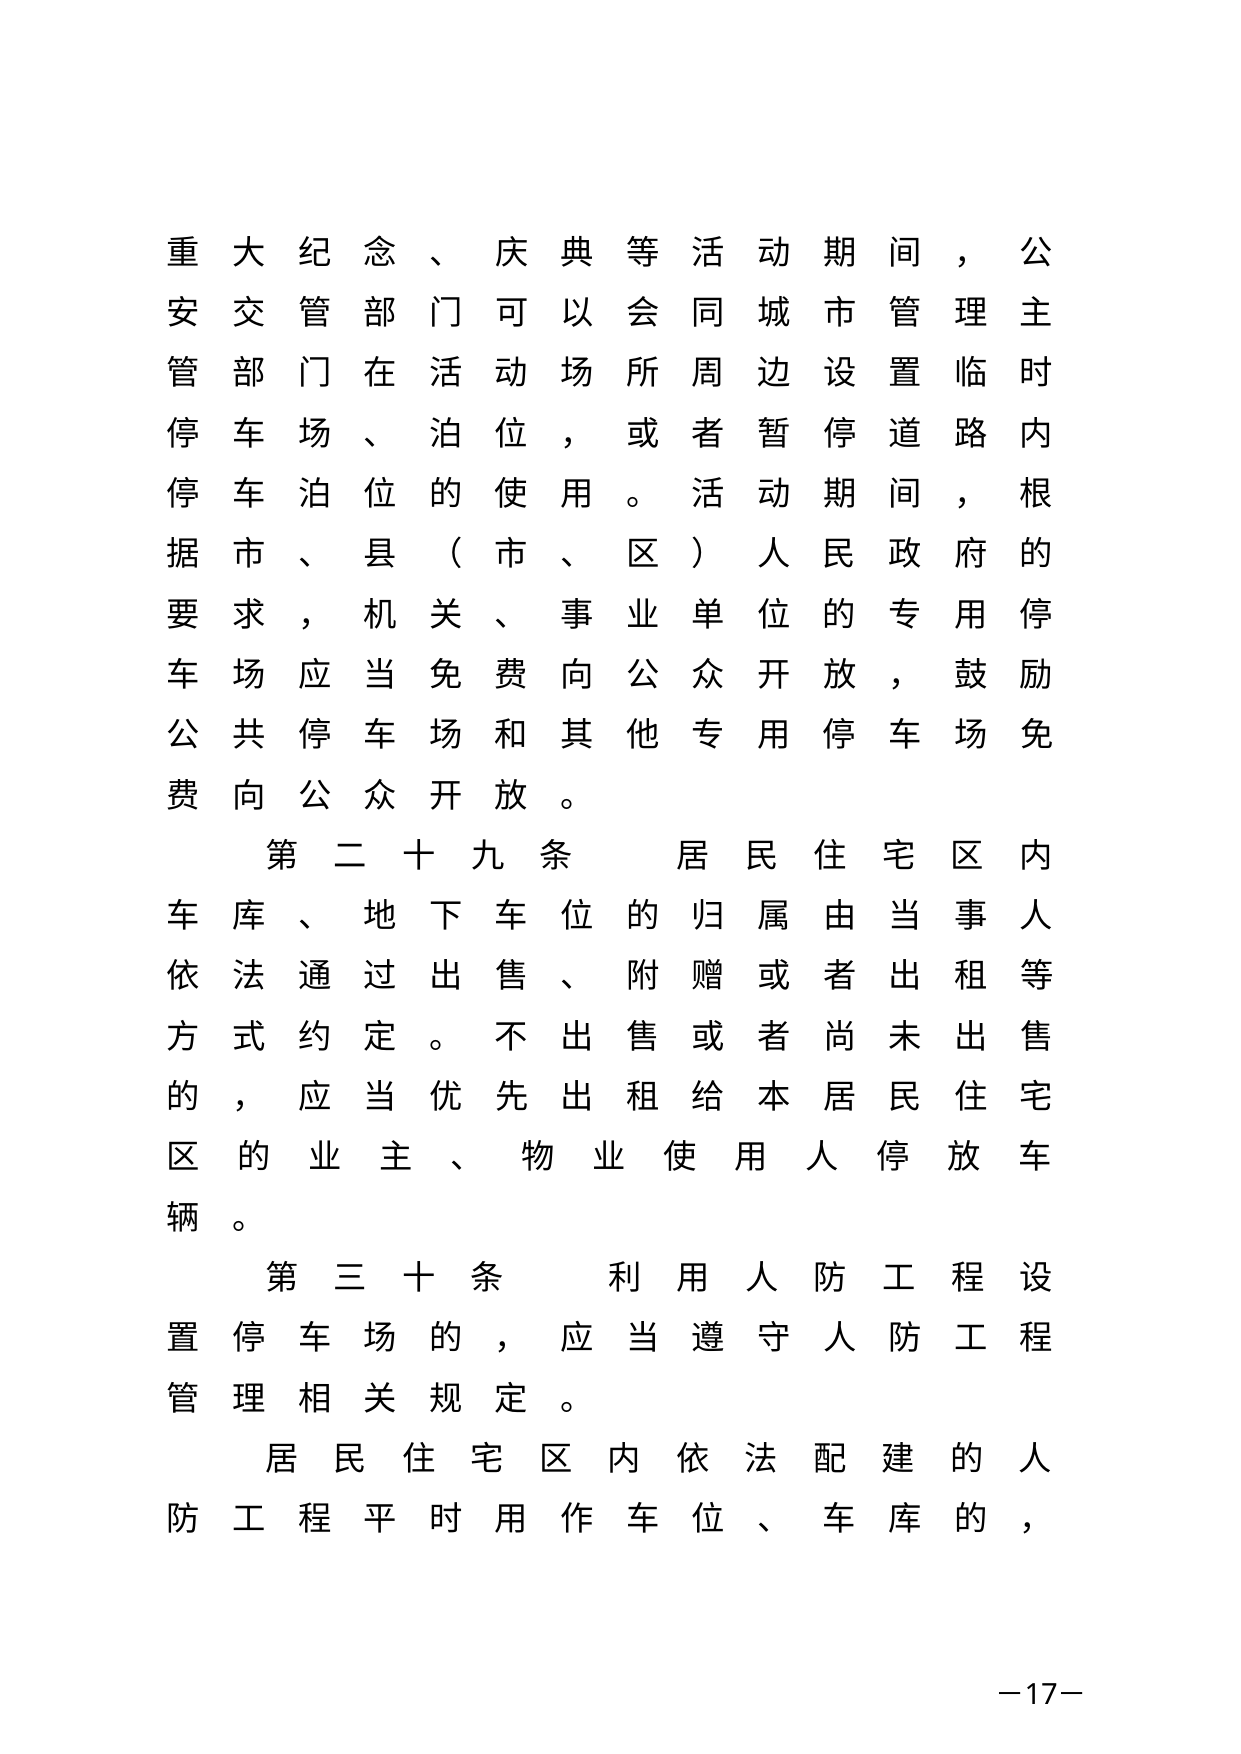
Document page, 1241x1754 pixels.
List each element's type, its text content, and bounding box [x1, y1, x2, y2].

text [167, 1426, 1085, 1546]
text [167, 219, 1085, 823]
text 第三十条 利用人防工程设置停车场的，应当遵守人防工程管理相关规定。 [167, 1245, 1085, 1426]
text 第二十九条 居民住宅区内车库、地下车位的归属由当事人依法通过出售、附赠或者出租等方式约定。不出售或者尚未出售的，应当优先出租给本居民住宅区的业主、物业使用人停放车辆。 [167, 823, 1085, 1245]
